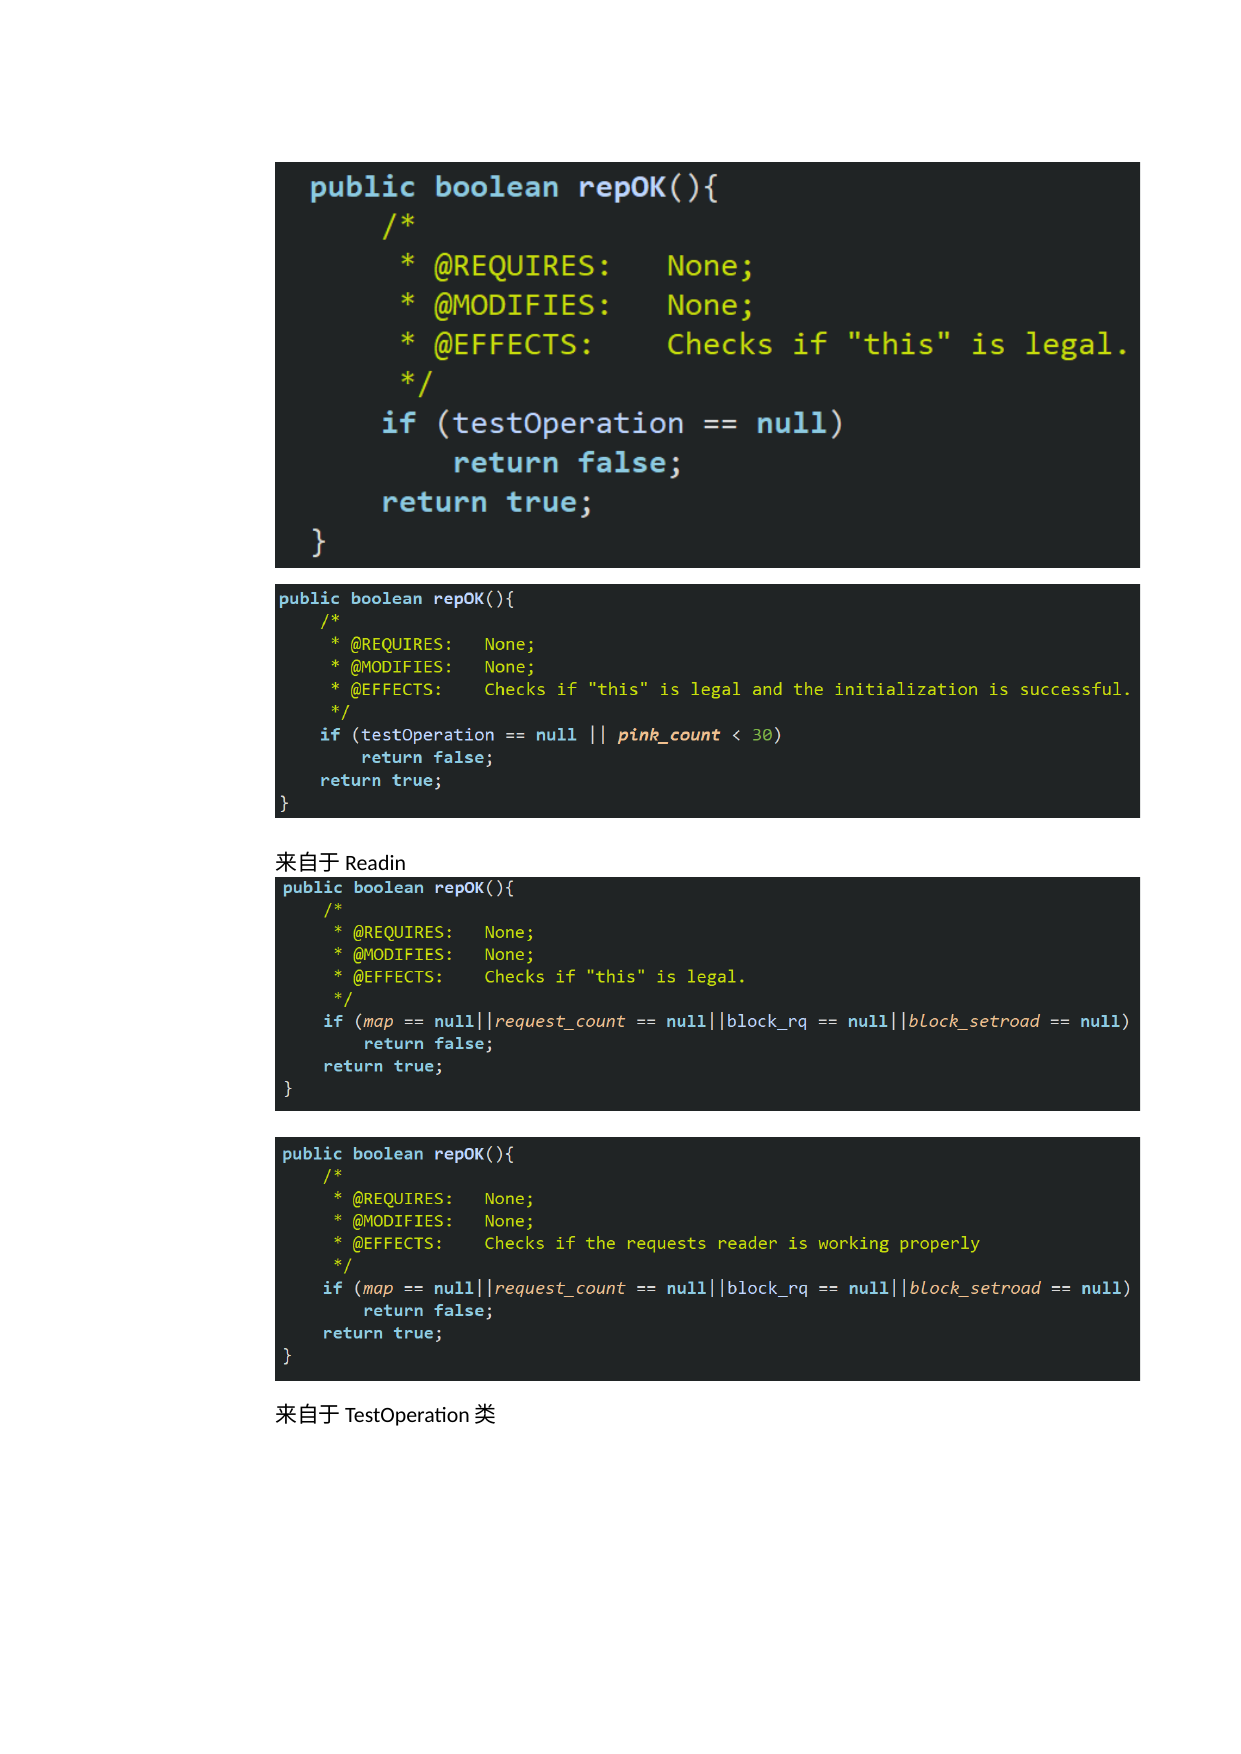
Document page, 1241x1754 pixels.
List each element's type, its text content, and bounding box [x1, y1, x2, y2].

picture [275, 1137, 1141, 1381]
list 来自于TestOperation类 [275, 1397, 1053, 1429]
picture [275, 162, 1141, 568]
list 来自于Readin [275, 844, 1053, 877]
picture [275, 584, 1141, 818]
picture [275, 877, 1141, 1111]
